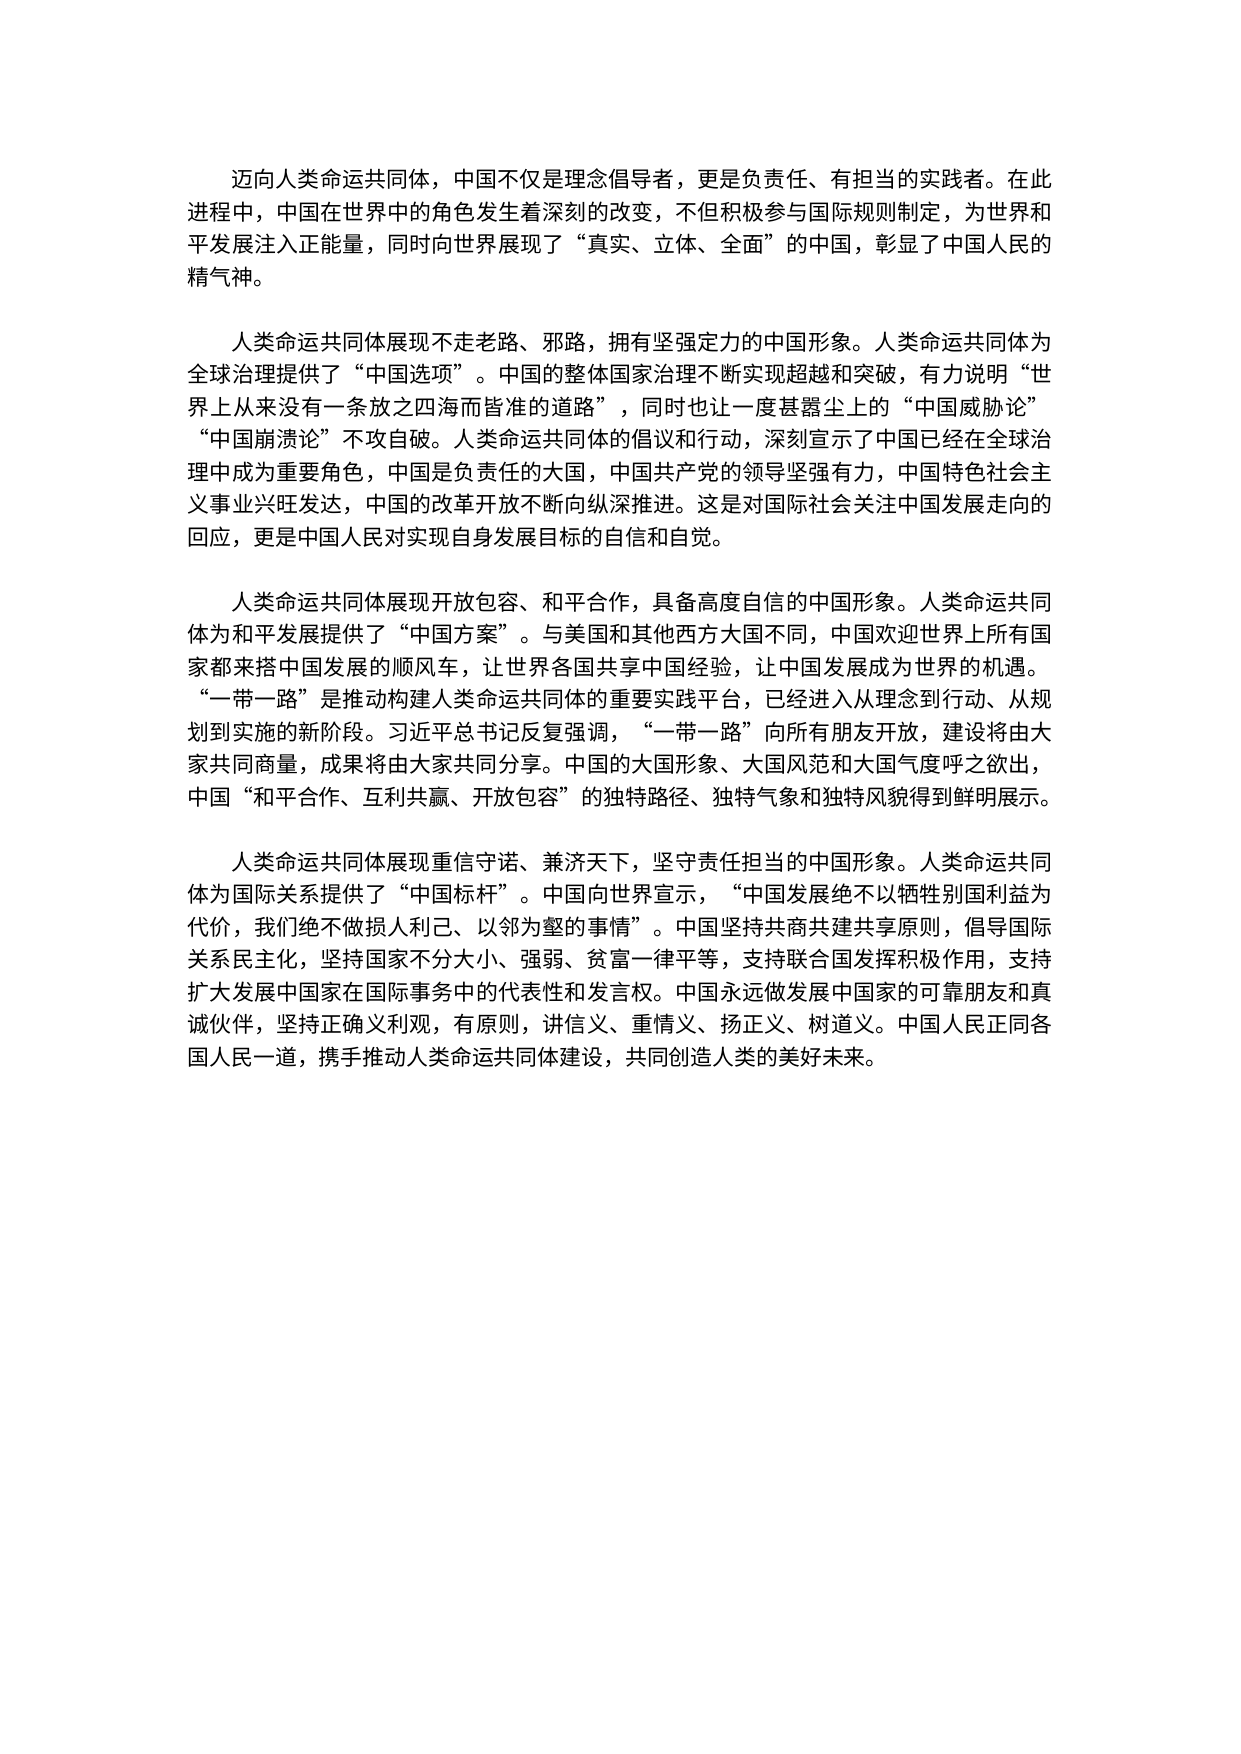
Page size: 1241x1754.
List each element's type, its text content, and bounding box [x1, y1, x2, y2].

text 迈向人类命运共同体，中国不仅是理念倡导者，更是负责任、有担当的实践者。在此进程中，中国在世界中的角色发生着深刻的改变，不但积极参与国际规则制定，为世界和平发展注入正能量，同时向世界展现了“真实、立体、全面”的中国，彰显了中国人民的精气神。 [187, 162, 1053, 292]
text 人类命运共同体展现开放包容、和平合作，具备高度自信的中国形象。人类命运共同体为和平发展提供了“中国方案”。与美国和其他西方大国不同，中国欢迎世界上所有国家都来搭中国发展的顺风车，让世界各国共享中国经验，让中国发展成为世界的机遇。“一带一路”是推动构建人类命运共同体的重要实践平台，已经进入从理念到行动、从规划到实施的新阶段。习近平总书记反复强调，“一带一路”向所有朋友开放，建设将由大家共同商量，成果将由大家共同分享。中国的大国形象、大国风范和大国气度呼之欲出，中国“和平合作、互利共赢、开放包容”的独特路径、独特气象和独特风貌得到鲜明展示。 [187, 584, 1053, 812]
text 人类命运共同体展现重信守诺、兼济天下，坚守责任担当的中国形象。人类命运共同体为国际关系提供了“中国标杆”。中国向世界宣示，“中国发展绝不以牺牲别国利益为代价，我们绝不做损人利己、以邻为壑的事情”。中国坚持共商共建共享原则，倡导国际关系民主化，坚持国家不分大小、强弱、贫富一律平等，支持联合国发挥积极作用，支持扩大发展中国家在国际事务中的代表性和发言权。中国永远做发展中国家的可靠朋友和真诚伙伴，坚持正确义利观，有原则，讲信义、重情义、扬正义、树道义。中国人民正同各国人民一道，携手推动人类命运共同体建设，共同创造人类的美好未来。 [187, 844, 1053, 1072]
text 人类命运共同体展现不走老路、邪路，拥有坚强定力的中国形象。人类命运共同体为全球治理提供了“中国选项”。中国的整体国家治理不断实现超越和突破，有力说明“世界上从来没有一条放之四海而皆准的道路”，同时也让一度甚嚣尘上的“中国威胁论”“中国崩溃论”不攻自破。人类命运共同体的倡议和行动，深刻宣示了中国已经在全球治理中成为重要角色，中国是负责任的大国，中国共产党的领导坚强有力，中国特色社会主义事业兴旺发达，中国的改革开放不断向纵深推进。这是对国际社会关注中国发展走向的回应，更是中国人民对实现自身发展目标的自信和自觉。 [187, 324, 1053, 552]
